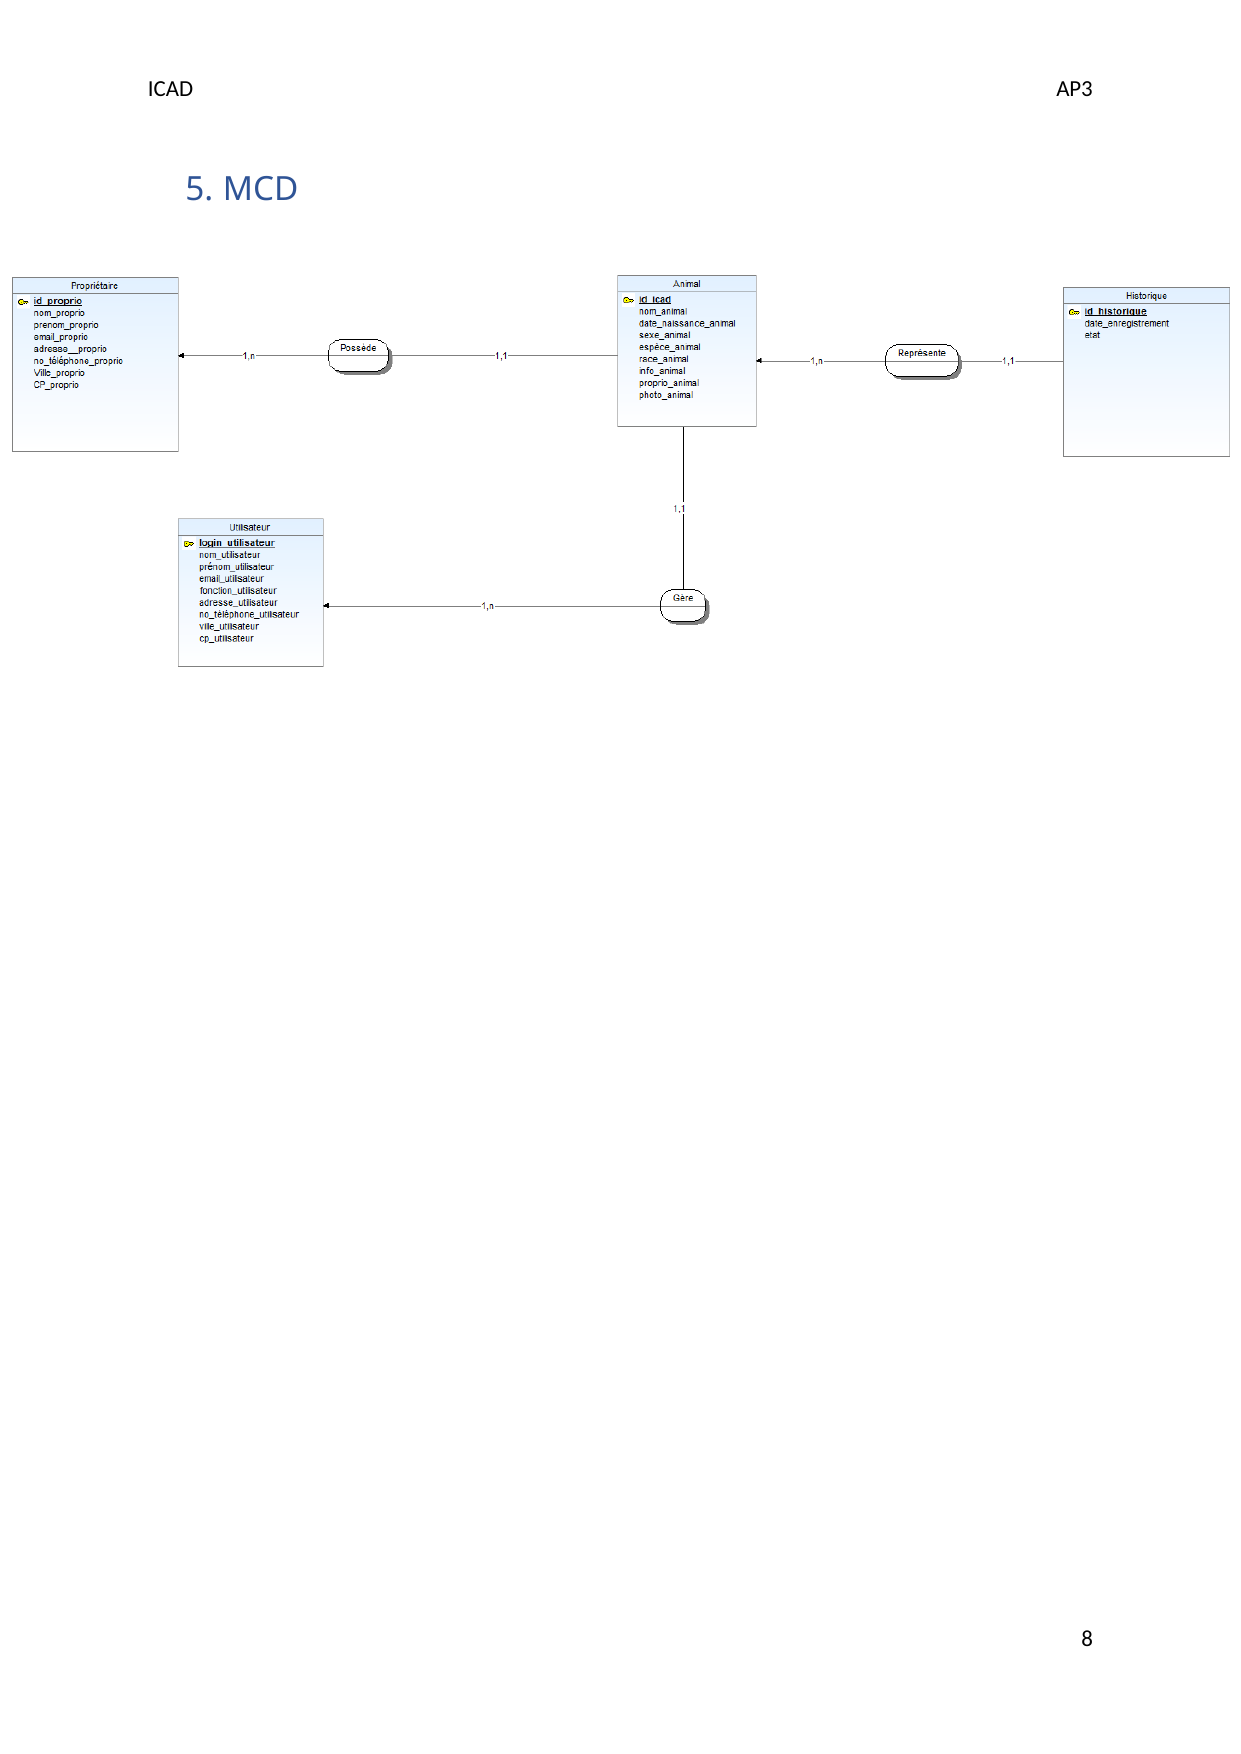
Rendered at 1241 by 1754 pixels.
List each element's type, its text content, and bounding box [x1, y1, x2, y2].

picture [0, 263, 1236, 673]
subtitle MCD [185, 164, 1092, 210]
